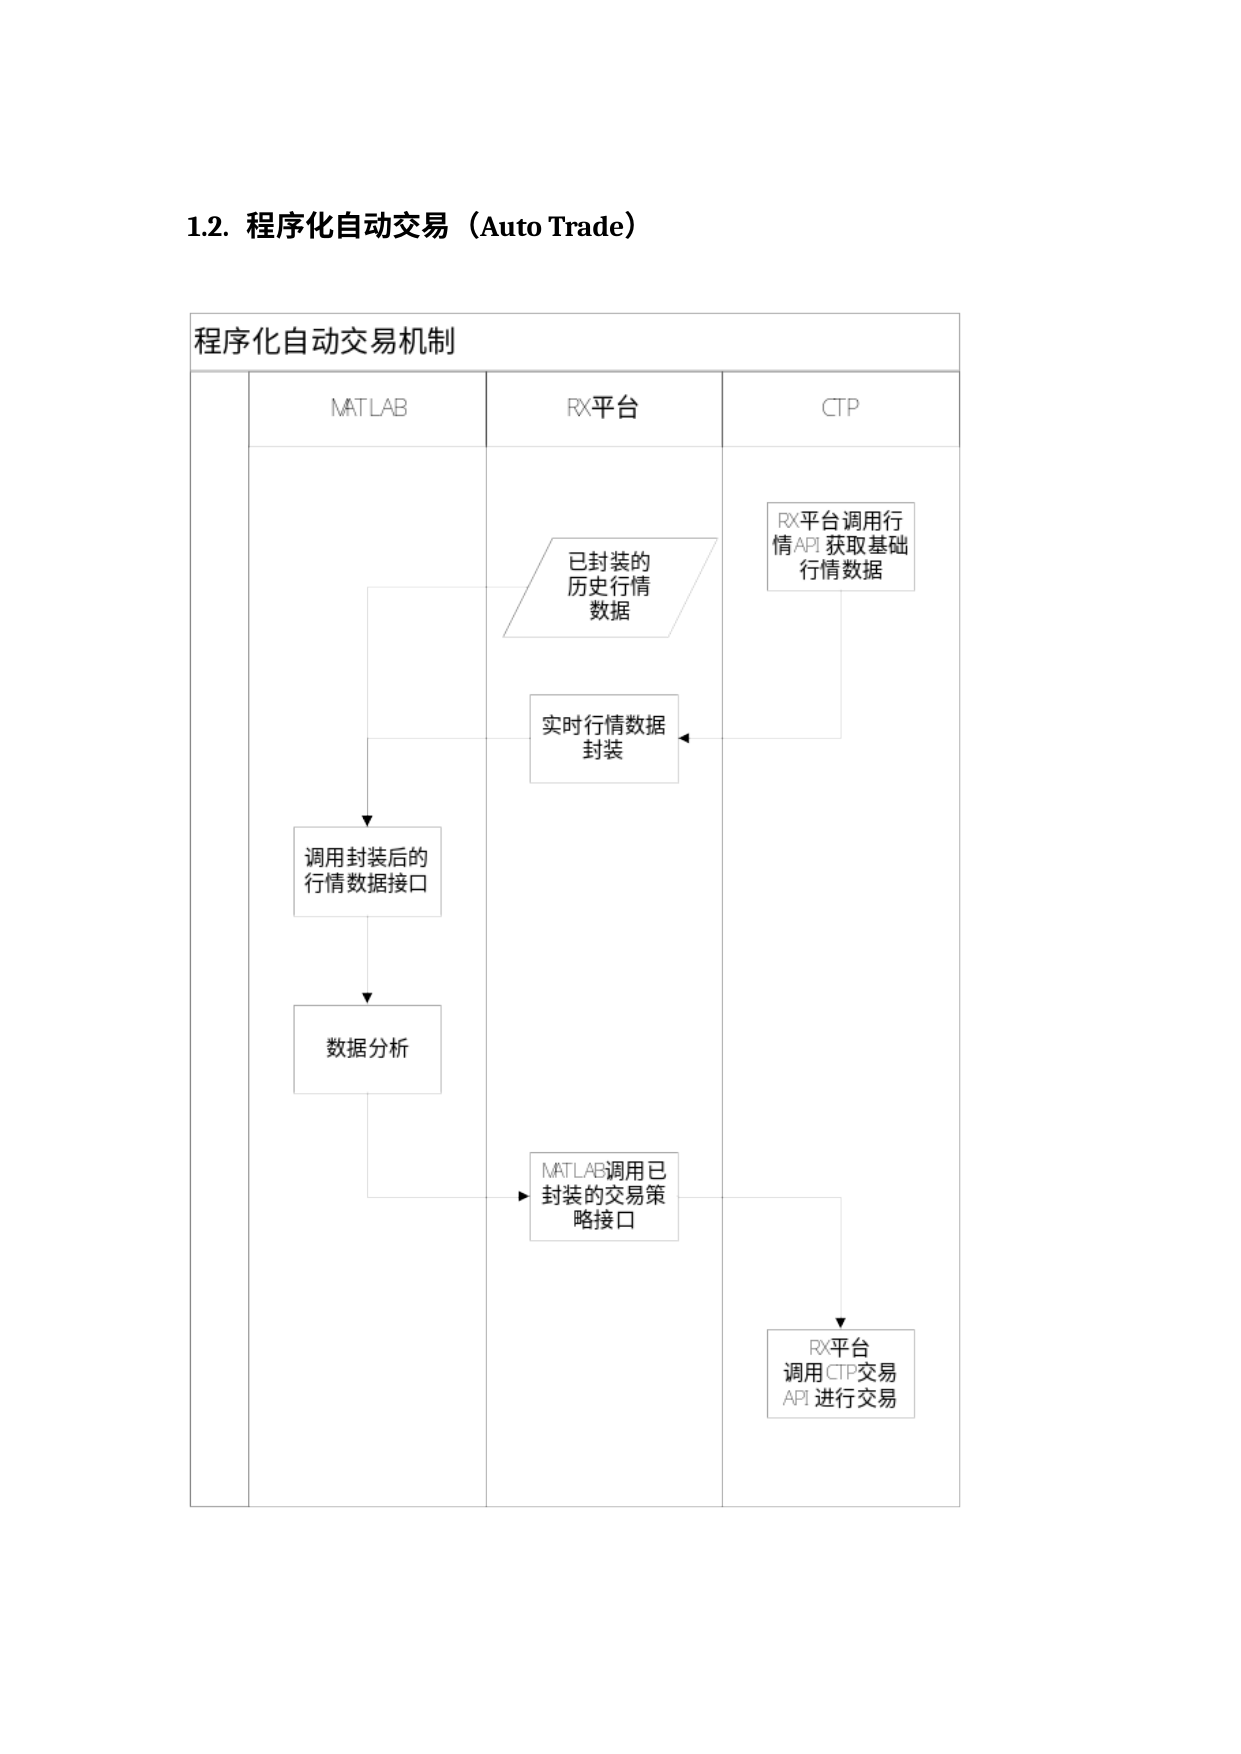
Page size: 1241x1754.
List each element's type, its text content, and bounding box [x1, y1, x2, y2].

subtitle 程序化自动交易（Auto Trade） [187, 191, 1053, 256]
